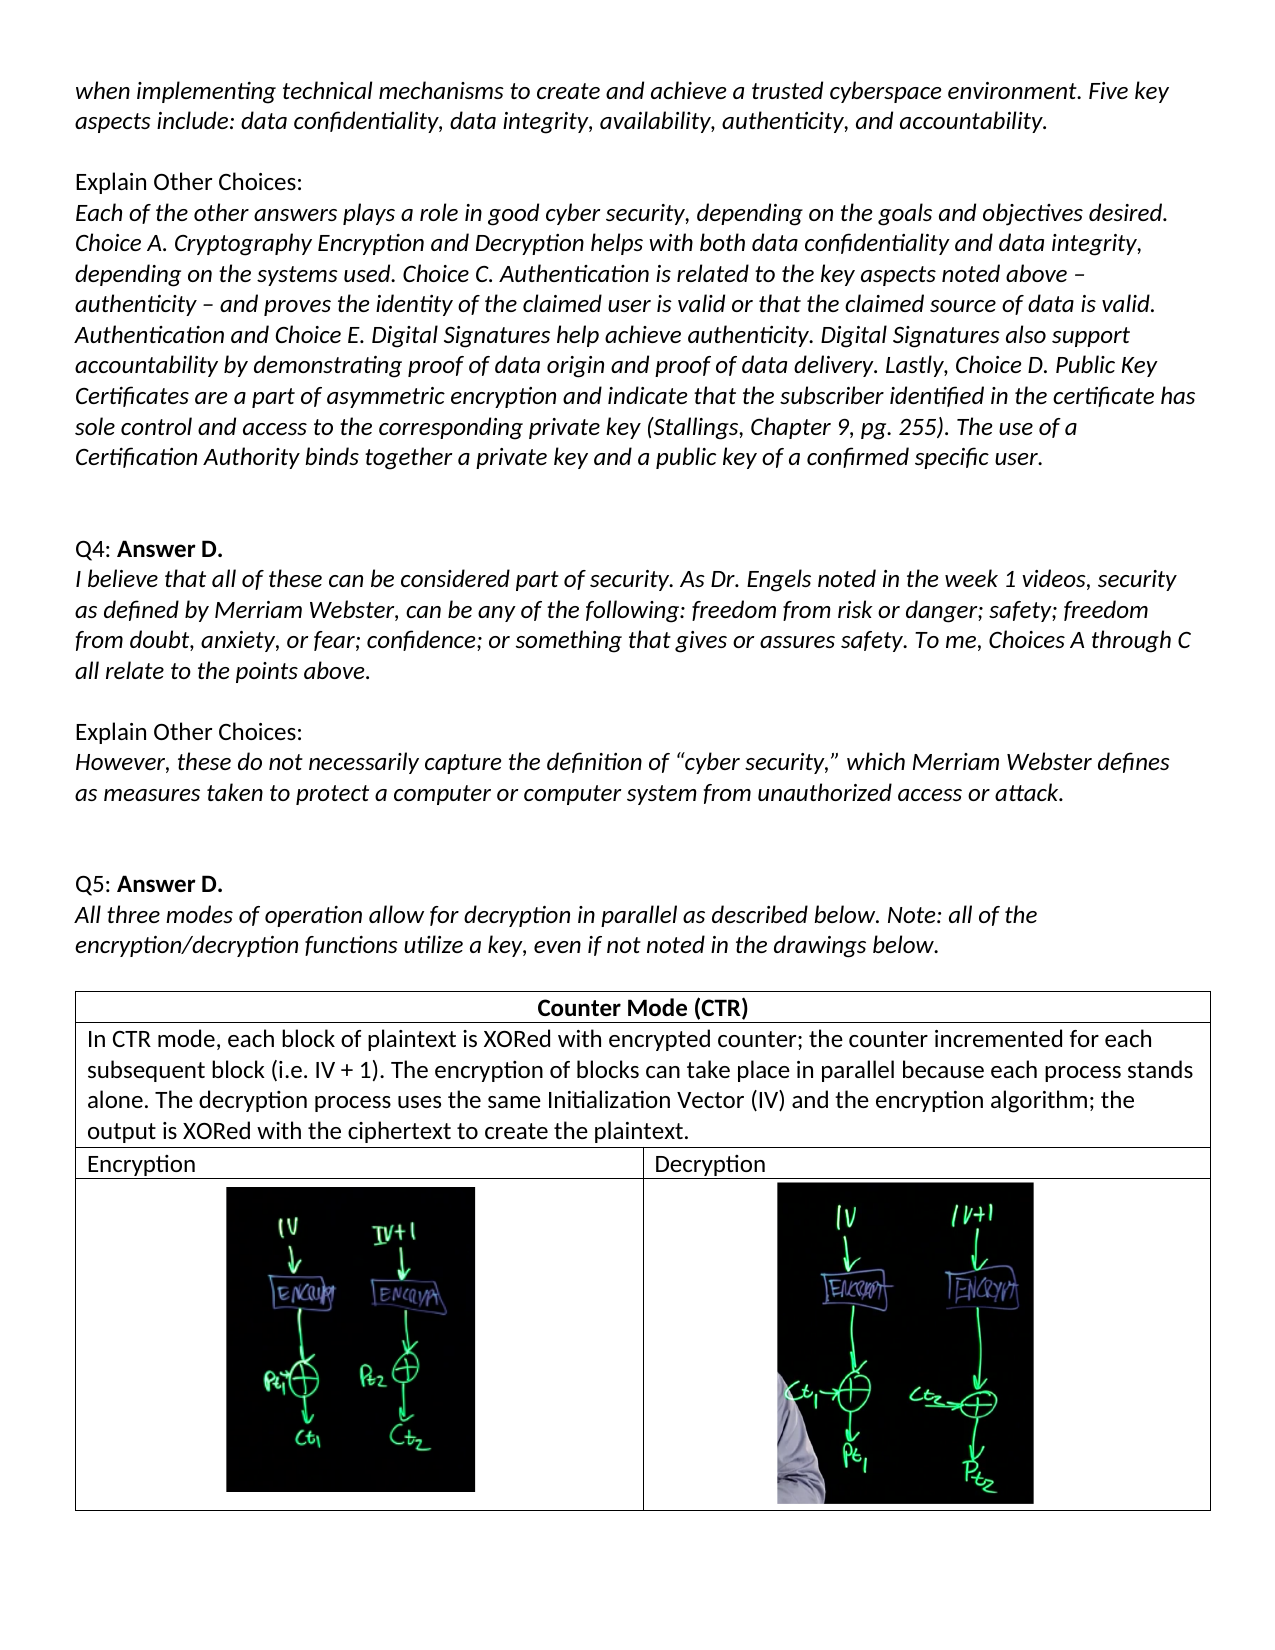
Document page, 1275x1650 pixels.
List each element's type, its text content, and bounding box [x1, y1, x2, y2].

text Q5: Answer D. [75, 868, 1200, 899]
table_header Counter Mode (CTR) [76, 992, 1210, 1022]
table_cell In CTR mode, each block of plaintext is XORed with encrypted counter; the counter incremented for each subsequent block (i.e. IV + 1). The encryption of blocks can take place in parallel because each process stands alone. The decryption process uses the same Initialization Vector (IV) and the encryption algorithm; the output is XORed with the ciphertext to create the plaintext. [76, 1023, 1210, 1147]
table_cell Encryption [76, 1148, 643, 1178]
text However, these do not necessarily capture the definition of “cyber security,” which Merriam Webster defines as measures taken to protect a computer or computer system from unauthorized access or attack. [75, 746, 1200, 807]
table_cell [76, 1179, 643, 1509]
text Explain Other Choices: [75, 716, 1200, 746]
text Explain Other Choices: [75, 167, 1200, 197]
picture [226, 1187, 476, 1492]
table_cell Decryption [644, 1148, 1210, 1178]
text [75, 75, 1200, 136]
picture [777, 1182, 1034, 1504]
text All three modes of operation allow for decryption in parallel as described below. Note: all of the encryption/decryption functions utilize a key, even if not noted in the drawings below. [75, 899, 1200, 960]
text I believe that all of these can be considered part of security. As Dr. Engels noted in the week 1 videos, security as defined by Merriam Webster, can be any of the following: freedom from risk or danger; safety; freedom from doubt, anxiety, or fear; confidence; or something that gives or assures safety. To me, Choices A through C all relate to the points above. [75, 563, 1200, 685]
table_cell [644, 1179, 1210, 1509]
text Each of the other answers plays a role in good cyber security, depending on the goals and objectives desired. [75, 197, 1200, 228]
text Q4: Answer D. [75, 533, 1200, 563]
text Choice A. Cryptography Encryption and Decryption helps with both data confidentiality and data integrity, depending on the systems used. Choice C. Authentication is related to the key aspects noted above – authenticity – and proves the identity of the claimed user is valid or that the claimed source of data is valid. Authentication and Choice E. Digital Signatures help achieve authenticity. Digital Signatures also support accountability by demonstrating proof of data origin and proof of data delivery. Lastly, Choice D. Public Key Certificates are a part of asymmetric encryption and indicate that the subscriber identified in the certificate has sole control and access to the corresponding private key (Stallings, Chapter 9, pg. 255). The use of a Certification Authority binds together a private key and a public key of a confirmed specific user. [75, 228, 1200, 472]
